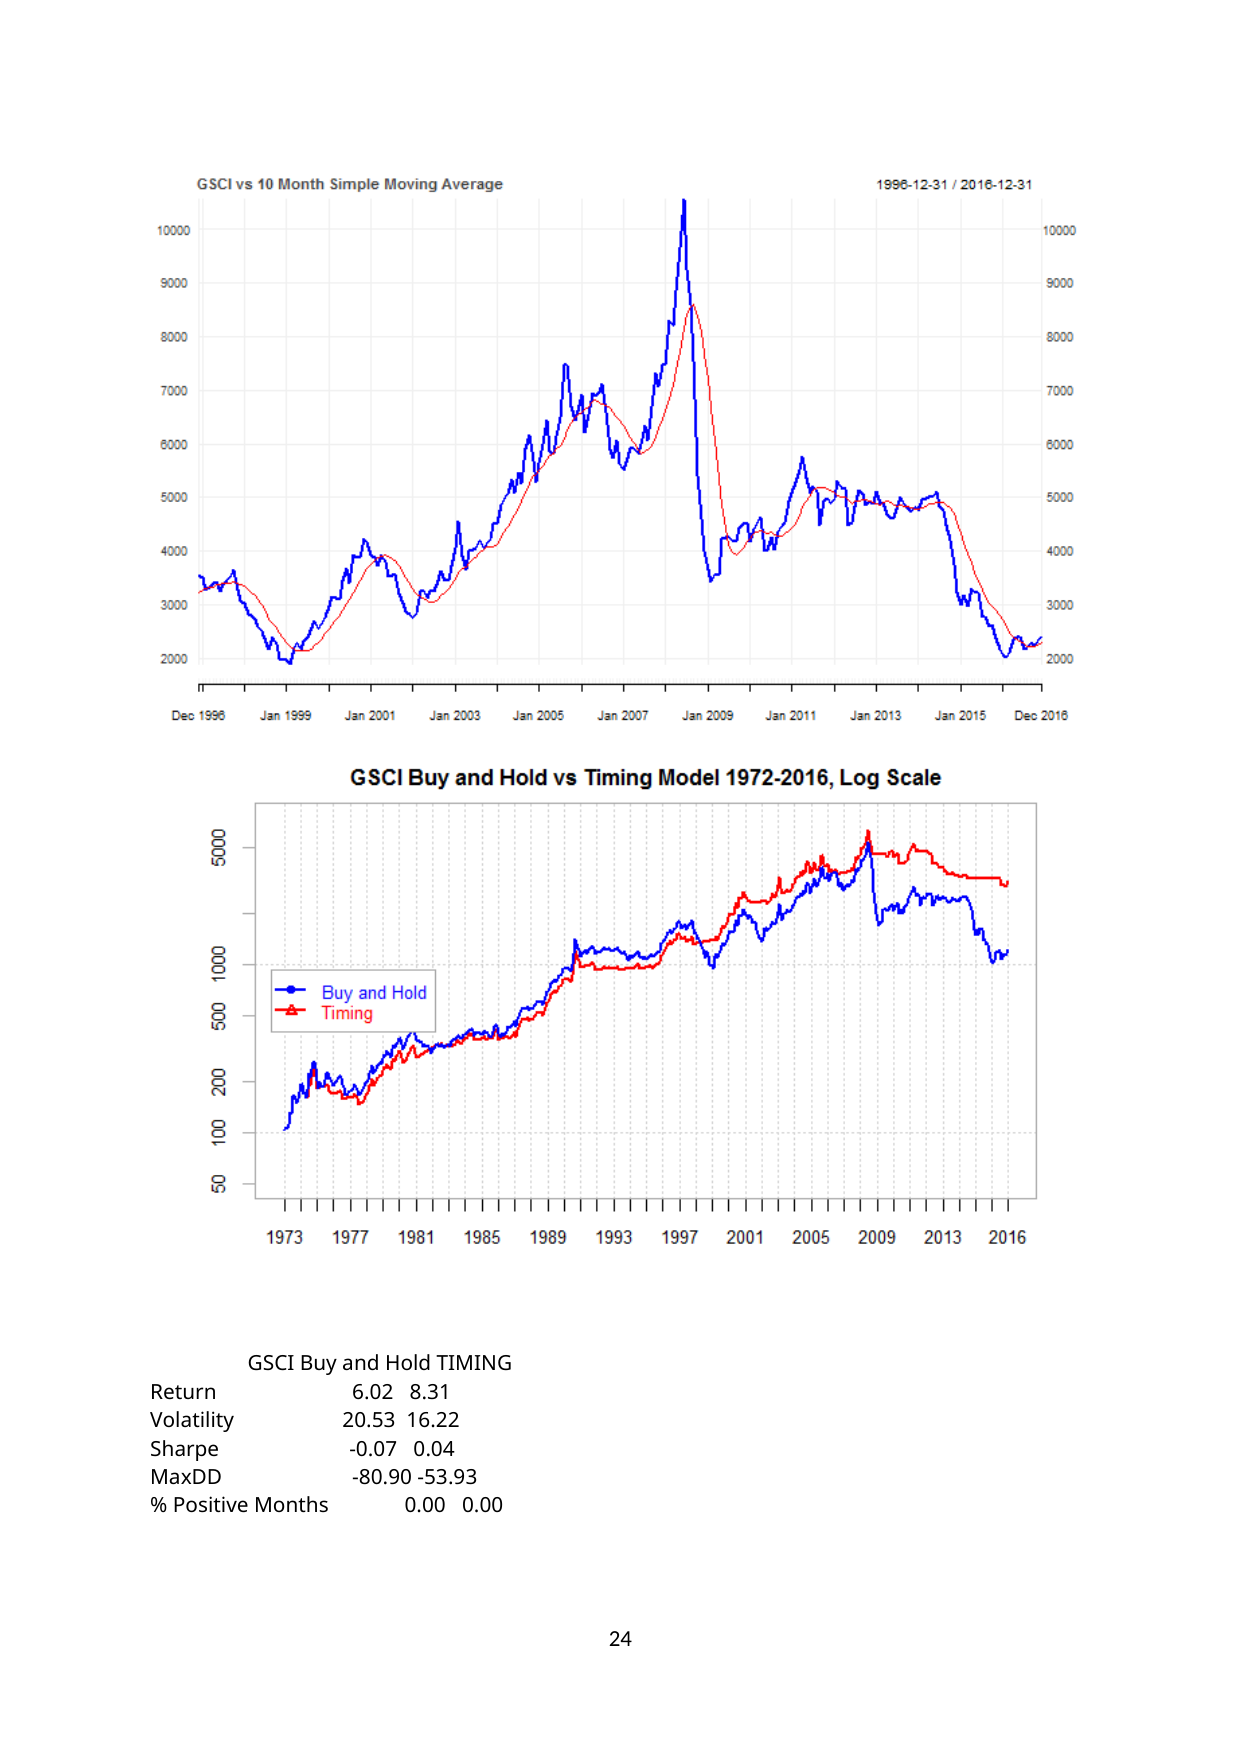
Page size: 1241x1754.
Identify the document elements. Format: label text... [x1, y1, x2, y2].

picture [150, 150, 1091, 731]
text % Positive Months 0.00 0.00 [150, 1491, 1090, 1519]
text Return 6.02 8.31 [150, 1377, 1090, 1405]
picture [150, 749, 1091, 1330]
text MaxDD -80.90 -53.93 [150, 1462, 1090, 1491]
text Volatility 20.53 16.22 [150, 1405, 1090, 1434]
text GSCI Buy and Hold TIMING [150, 1348, 1090, 1377]
text Sharpe -0.07 0.04 [150, 1434, 1090, 1462]
